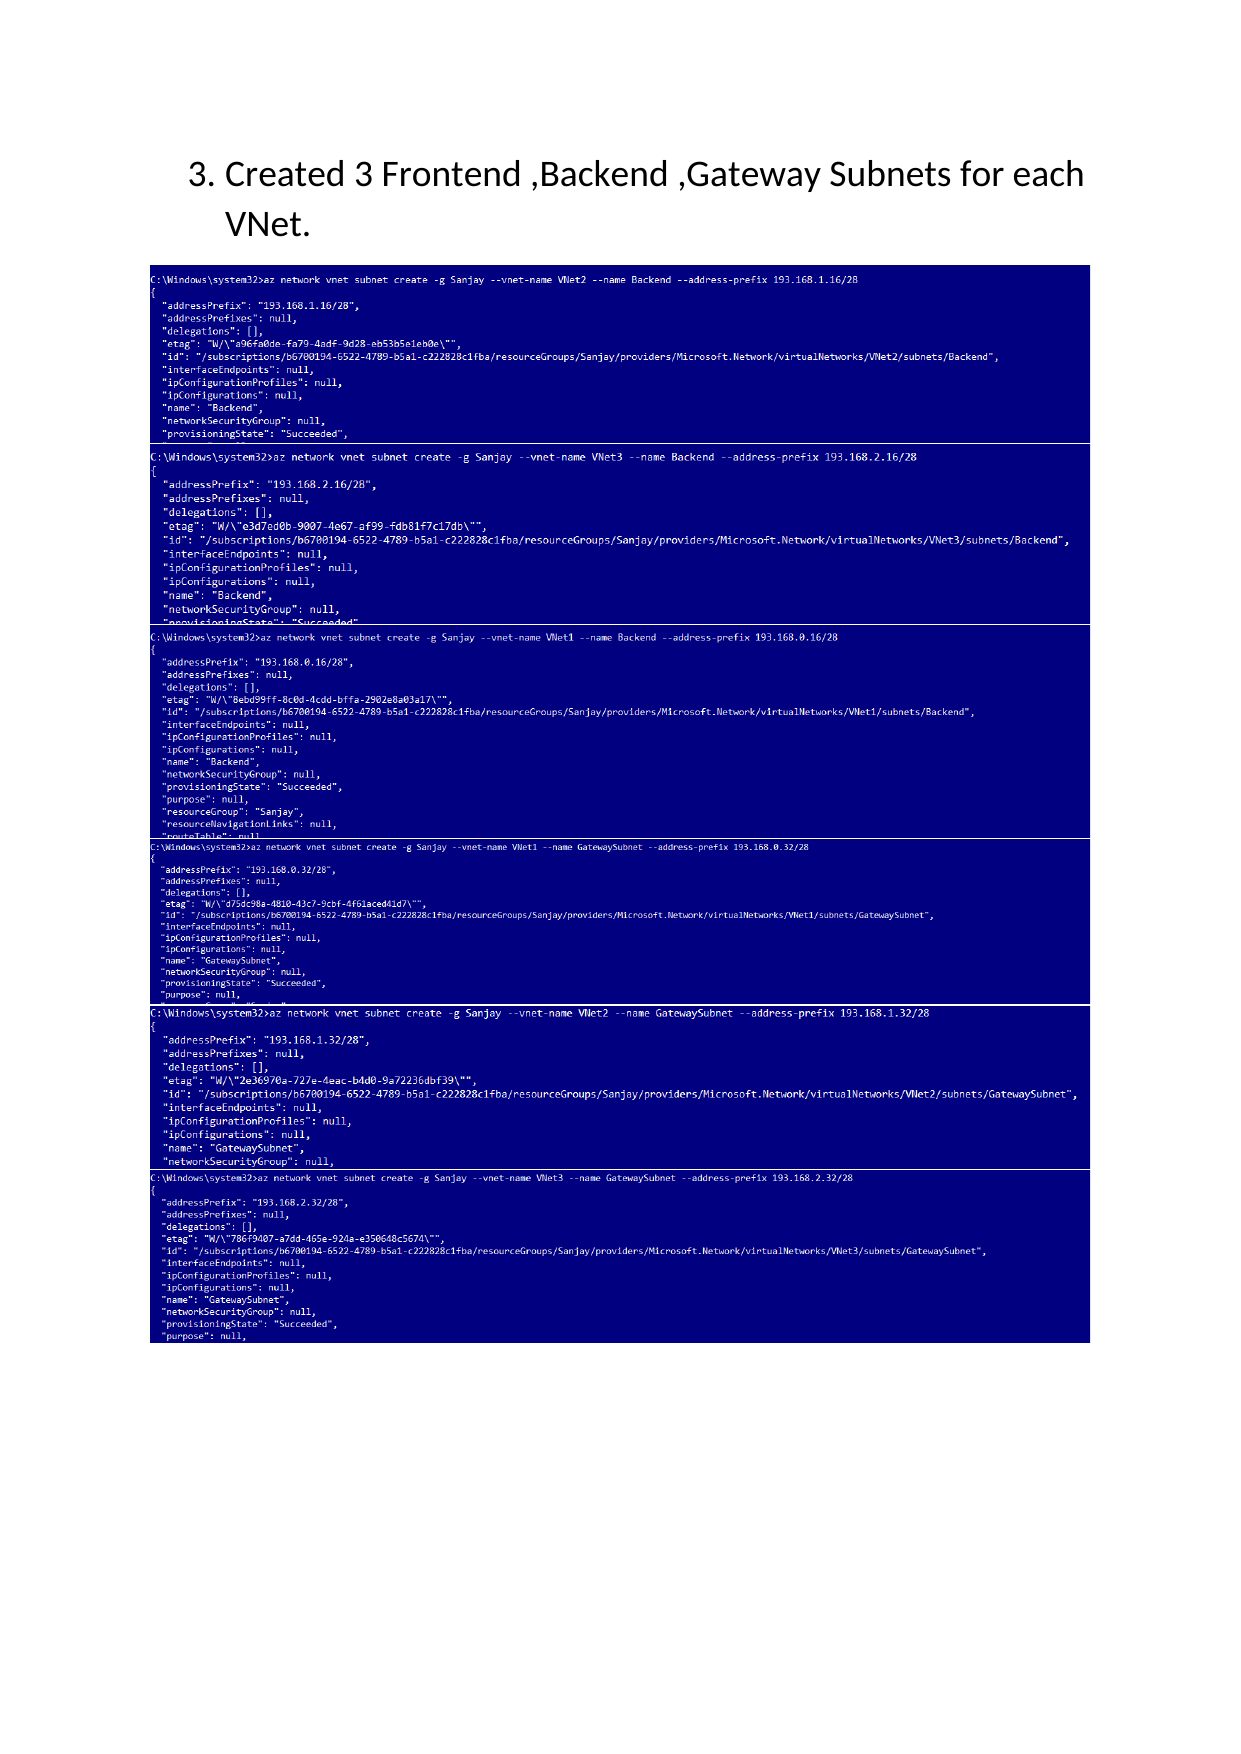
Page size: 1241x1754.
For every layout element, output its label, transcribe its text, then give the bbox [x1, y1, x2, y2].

picture [150, 444, 1091, 624]
picture [150, 1170, 1091, 1343]
picture [150, 625, 1091, 838]
list Created 3 Frontend ,Backend ,Gateway Subnets for each VNet. [187, 150, 1090, 245]
picture [150, 839, 1091, 1004]
picture [150, 265, 1091, 443]
picture [150, 1006, 1091, 1169]
